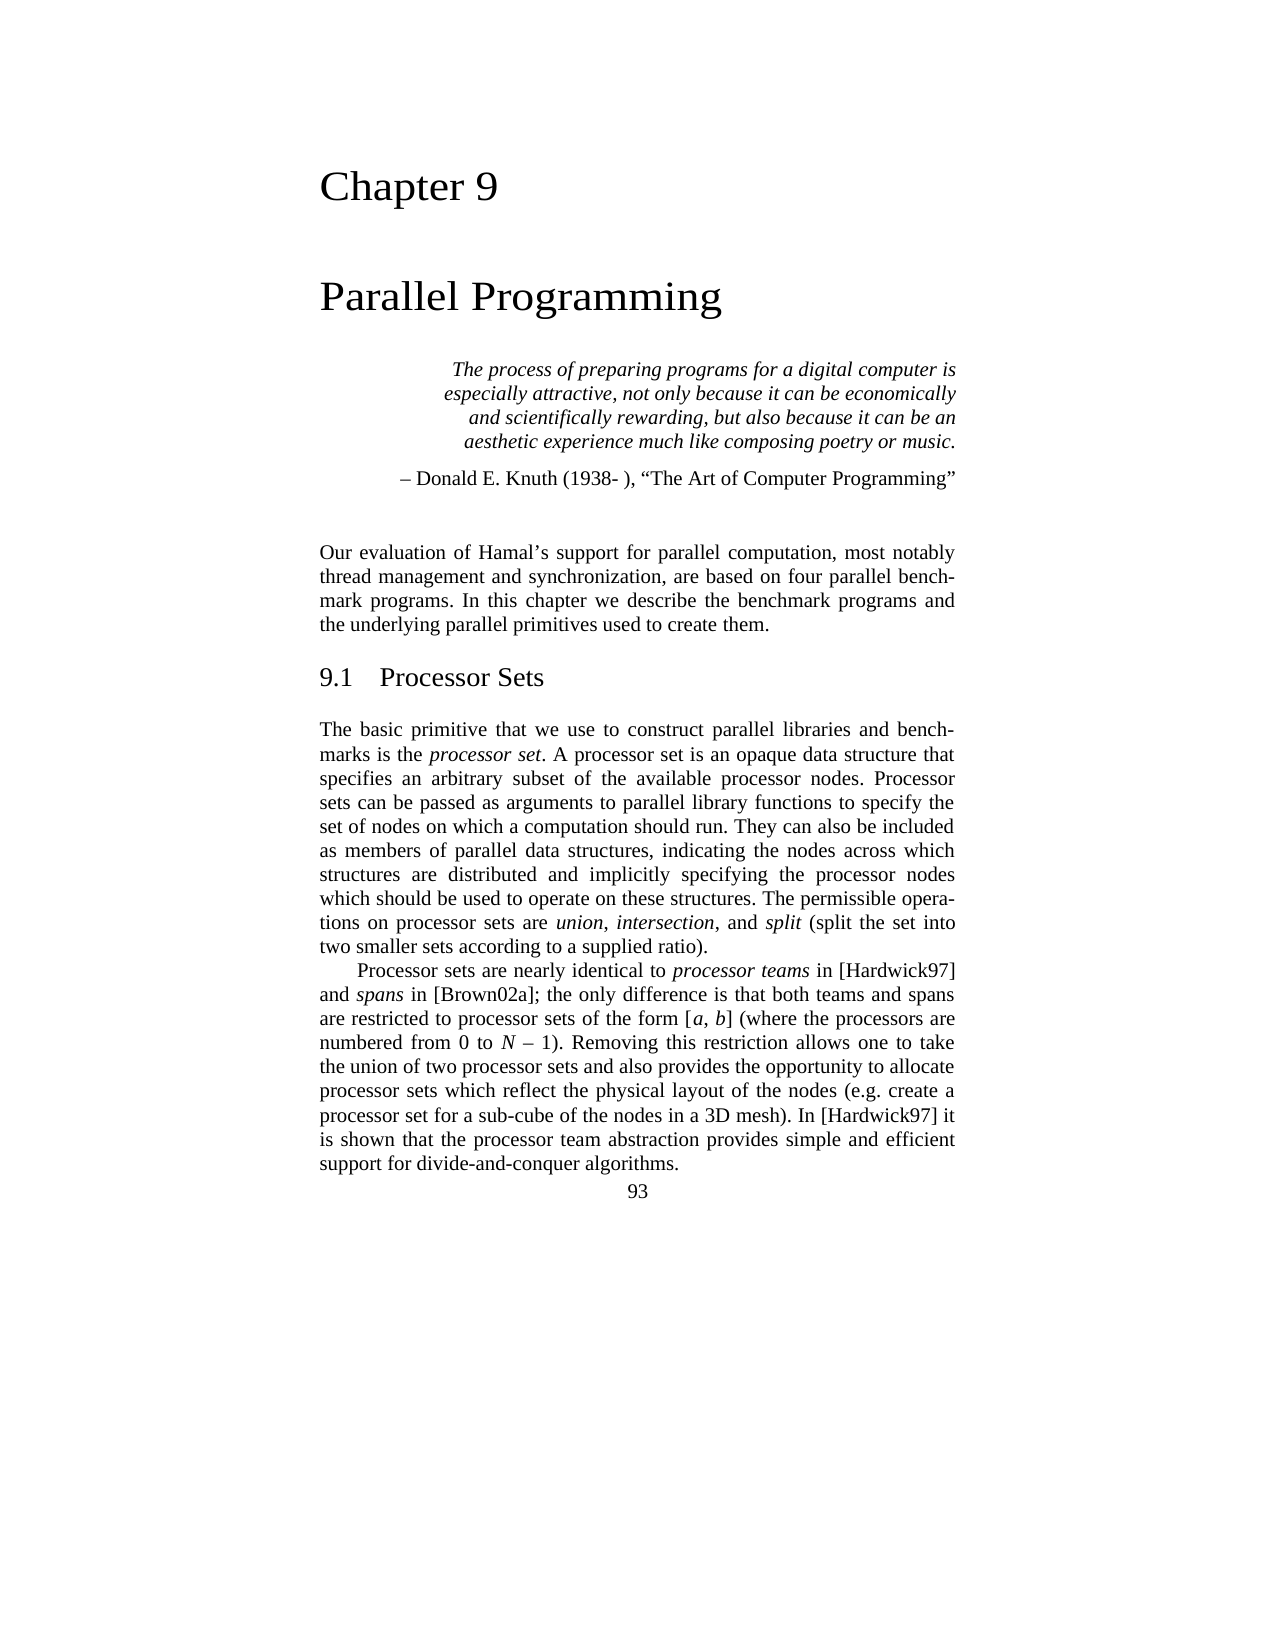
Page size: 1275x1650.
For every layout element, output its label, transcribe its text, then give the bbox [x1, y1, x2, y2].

subtitle Processor Sets [319, 661, 1275, 693]
text Parallel Programming [319, 272, 1275, 320]
text Our evaluation of Hamal’s support for parallel computation, most notably thread management and synchronization, are based on four parallel bench- mark programs. In this chapter we describe the benchmark programs and the underlying parallel primitives used to create them. [319, 540, 956, 636]
text Processor sets are nearly identical to processor teams in [Hardwick97] and spans in [Brown02a]; the only difference is that both teams and spans are restricted to processor sets of the form [a, b] (where the processors are numbered from 0 to N – 1). Removing this restriction allows one to take the union of two processor sets and also provides the opportunity to allocate processor sets which reflect the physical layout of the nodes (e.g. create a processor set for a sub-cube of the nodes in a 3D mesh). In [Hardwick97] it is shown that the processor team abstraction provides simple and efficient support for divide-and-conquer algorithms. [319, 958, 956, 1175]
text The process of preparing programs for a digital computer is especially attractive, not only because it can be economically and scientifically rewarding, but also because it can be an aesthetic experience much like composing poetry or music. [443, 357, 956, 453]
text – Donald E. Knuth (1938- ), “The Art of Computer Programming” [179, 466, 956, 490]
text The basic primitive that we use to construct parallel libraries and bench- marks is the processor set. A processor set is an opaque data structure that specifies an arbitrary subset of the available processor nodes. Processor sets can be passed as arguments to parallel library functions to specify the set of nodes on which a computation should run. They can also be included as members of parallel data structures, indicating the nodes across which structures are distributed and implicitly specifying the processor nodes which should be used to operate on these structures. The permissible opera- tions on processor sets are union, intersection, and split (split the set into two smaller sets according to a supplied ratio). [319, 717, 956, 958]
text 93 [409, 1179, 866, 1203]
subtitle Chapter 9 [319, 161, 1275, 209]
